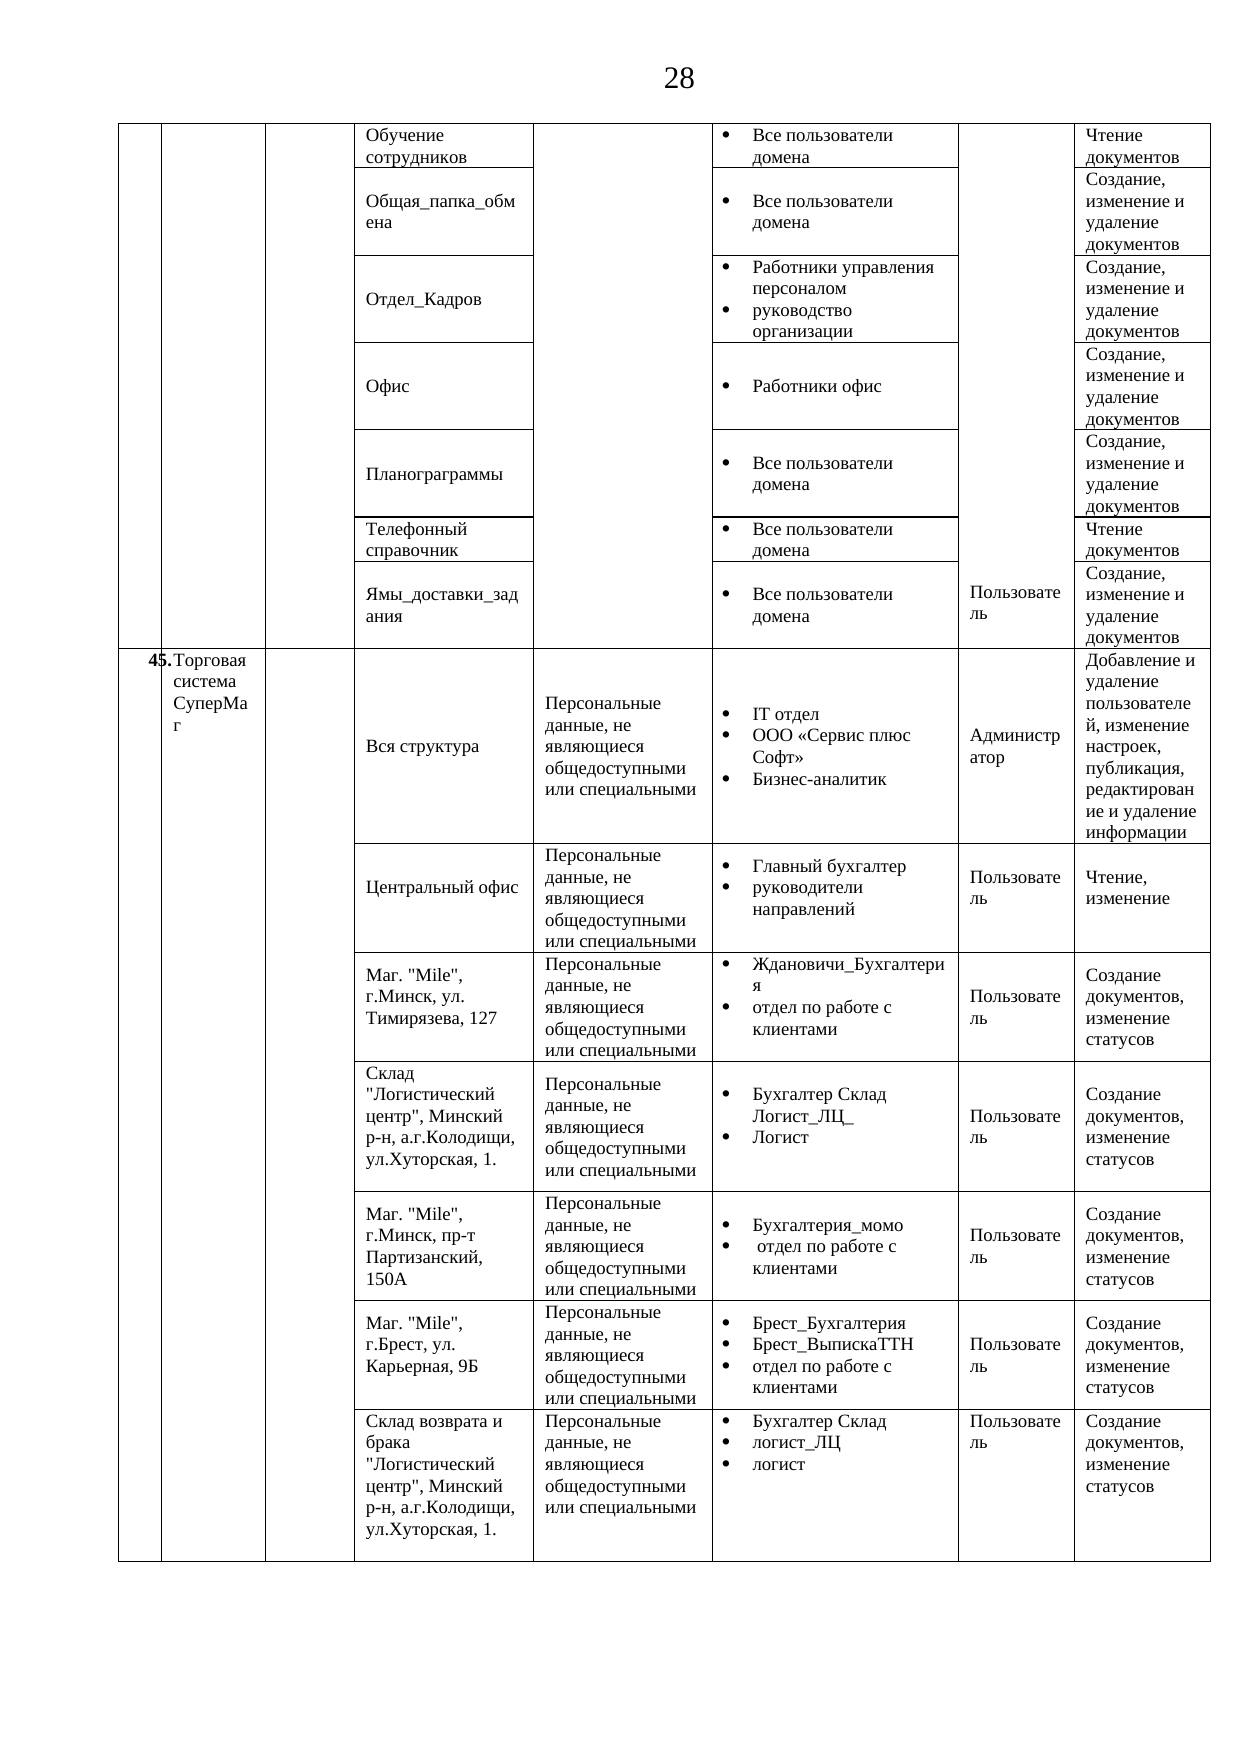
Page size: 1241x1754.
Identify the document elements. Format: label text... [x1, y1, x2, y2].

table_cell Пользователь [959, 953, 1074, 1061]
table_cell Администратор [959, 649, 1074, 843]
table_cell Персональные данные, не являющиеся общедоступными или специальными [534, 1301, 712, 1409]
table_cell Все пользователи домена [713, 518, 958, 561]
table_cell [1075, 168, 1210, 254]
table_cell Персональные данные, не являющиеся общедоступными или специальными [534, 649, 712, 843]
table_cell Пользователь [959, 844, 1074, 952]
table_cell Персональные данные, не являющиеся общедоступными или специальными [534, 953, 712, 1061]
table_cell IT отдел ООО «Сервис плюс Софт» Бизнес-аналитик [713, 649, 958, 843]
table_cell Маг. "Mile", г.Брест, ул. Карьерная, 9Б [355, 1301, 533, 1409]
table_cell Пользователь [959, 1410, 1074, 1561]
table_cell Персональные данные, не являющиеся общедоступными или специальными [534, 1062, 712, 1191]
table_cell Склад возврата и брака "Логистический центр", Минский р-н, а.г.Колодищи, ул.Хуторская, 1. [355, 1410, 533, 1561]
table_cell Работники офис [713, 343, 958, 429]
table_cell Персональные данные, не являющиеся общедоступными или специальными [534, 844, 712, 952]
table_cell Пользователь [959, 1192, 1074, 1300]
table_cell Центральный офис [355, 844, 533, 952]
table_cell Пользователь [959, 1062, 1074, 1191]
table_cell Обучение сотрудников [355, 124, 533, 167]
table_cell Все пользователи домена [713, 430, 958, 516]
table_cell Создание, изменение и удаление документов [1075, 430, 1210, 516]
table_cell [119, 649, 161, 1561]
table_cell Торговая система СуперМаг [162, 649, 265, 1561]
table_cell Чтение документов [1075, 518, 1210, 561]
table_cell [1075, 1410, 1210, 1561]
table_cell Создание, изменение и удаление документов [1075, 562, 1210, 648]
table_cell Ждановичи_Бухгалтерия отдел по работе с клиентами [713, 953, 958, 1061]
table_cell Персональные данные, не являющиеся общедоступными или специальными [534, 1192, 712, 1300]
table_cell Все пользователи домена [713, 168, 958, 254]
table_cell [534, 1410, 712, 1561]
table_cell Все пользователи домена [713, 562, 958, 648]
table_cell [1075, 256, 1210, 342]
table_cell Создание, изменение и удаление документов [1075, 343, 1210, 429]
table_cell Работники управления персоналом руководство организации [713, 256, 958, 342]
table_cell Офис [355, 343, 533, 429]
table_cell Создание документов, изменение статусов [1075, 1192, 1210, 1300]
table_cell Маг. "Mile", г.Минск, пр-т Партизанский, 150А [355, 1192, 533, 1300]
table_cell Общая_папка_обмена [355, 168, 533, 254]
table_cell Планограграммы [355, 430, 533, 516]
table_cell Чтение документов [1075, 124, 1210, 167]
table_cell Пользователь [959, 1301, 1074, 1409]
table_cell Ямы_доставки_задания [355, 562, 533, 648]
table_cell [713, 124, 958, 167]
table_cell Создание документов, изменение статусов [1075, 1062, 1210, 1191]
table_cell Бухгалтер Склад Логист_ЛЦ_ Логист [713, 1062, 958, 1191]
table_cell Телефонный справочник [355, 518, 533, 561]
table_cell Склад "Логистический центр", Минский р-н, а.г.Колодищи, ул.Хуторская, 1. [355, 1062, 533, 1191]
table_cell Брест_Бухгалтерия Брест_ВыпискаТТН отдел по работе с клиентами [713, 1301, 958, 1409]
table_cell Добавление и удаление пользователей, изменение настроек, публикация, редактирование и удаление информации [1075, 649, 1210, 843]
table_cell Чтение, изменение [1075, 844, 1210, 952]
table_cell Бухгалтер Склад логист_ЛЦ логист [713, 1410, 958, 1561]
table_cell [266, 649, 354, 1561]
table_cell Создание документов, изменение статусов [1075, 1301, 1210, 1409]
table_cell Маг. "Mile", г.Минск, ул. Тимирязева, 127 [355, 953, 533, 1061]
table_cell Создание документов, изменение статусов [1075, 953, 1210, 1061]
table_cell Главный бухгалтер руководители направлений [713, 844, 958, 952]
table_cell Бухгалтерия_момо отдел по работе с клиентами [713, 1192, 958, 1300]
table_cell Отдел_Кадров [355, 256, 533, 342]
table_cell Вся структура [355, 649, 533, 843]
